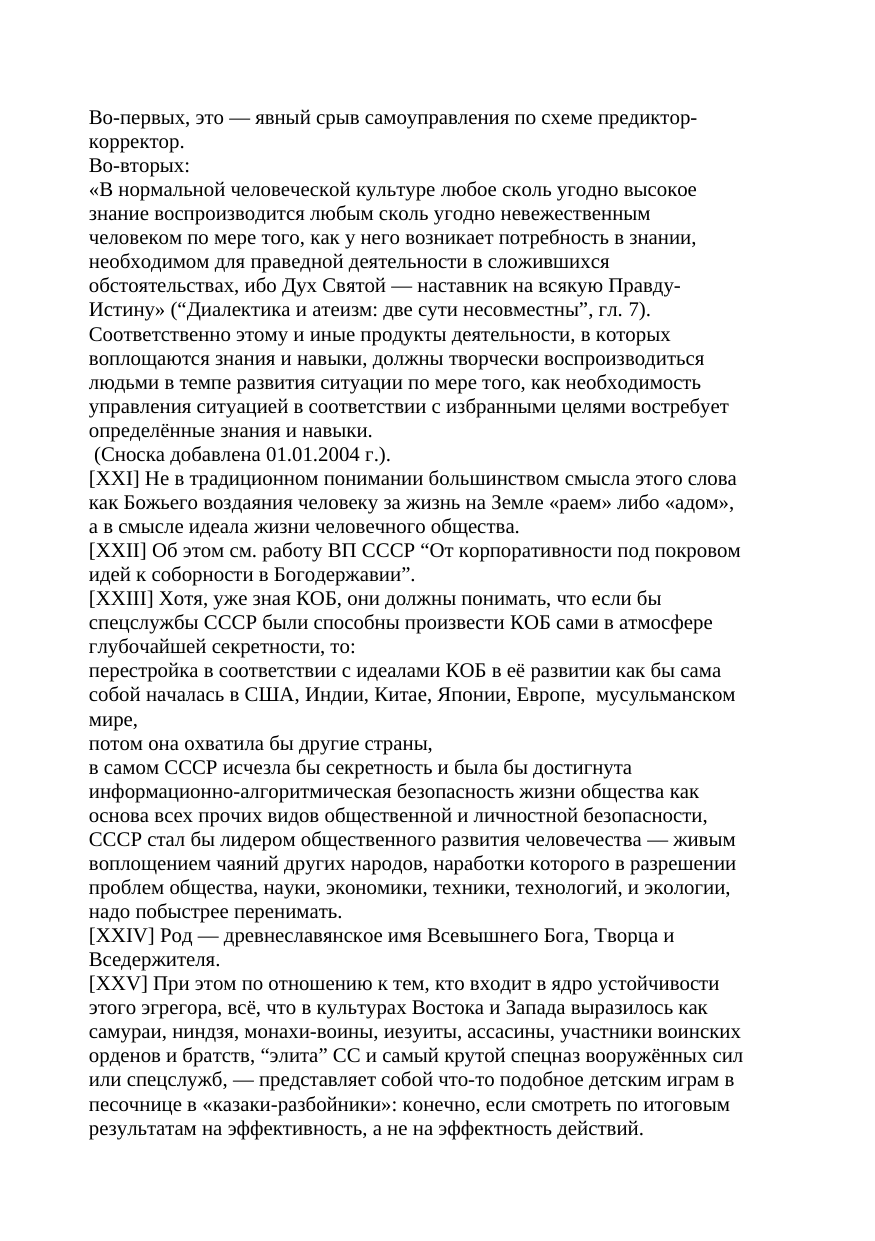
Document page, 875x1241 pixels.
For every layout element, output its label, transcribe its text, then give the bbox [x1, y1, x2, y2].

text Во-первых, это — явный срыв самоуправления по схеме предиктор-корректор. [89, 105, 744, 153]
text [XXII] Об этом см. работу ВП СССР “От корпоративности под покровом идей к соборности в Богодержавии”. [89, 538, 744, 586]
text [XXIII] Хотя, уже зная КОБ, они должны понимать, что если бы спецслужбы СССР были способны произвести КОБ сами в атмосфере глубочайшей секретности, то: [89, 586, 744, 658]
text перестройка в соответствии с идеалами КОБ в её развитии как бы сама собой началась в США, Индии, Китае, Японии, Европе, мусульманском мире, [89, 658, 744, 731]
text [XXIV] Род — древнеславянское имя Всевышнего Бога, Творца и Вседержителя. [89, 923, 744, 971]
text «В нормальной человеческой культуре любое сколь угодно высокое знание воспроизводится любым сколь угодно невежественным человеком по мере того, как у него возникает потребность в знании, необходимом для праведной деятельности в сложившихся обстоятельствах, ибо Дух Святой — наставник на всякую Правду-Истину» (“Диалектика и атеизм: две сути несовместны”, гл. 7). [89, 177, 744, 321]
text потом она охватила бы другие страны, [89, 731, 744, 754]
text (Сноска добавлена 01.01.2004 г.). [89, 442, 744, 466]
text Во-вторых: [89, 153, 744, 177]
text в самом СССР исчезла бы секретность и была бы достигнута информационно-алгоритмическая безопасность жизни общества как основа всех прочих видов общественной и личностной безопасности, [89, 754, 744, 827]
text [XXV] При этом по отношению к тем, кто входит в ядро устойчивости этого эгрегора, всё, что в культурах Востока и Запада выразилось как самураи, ниндзя, монахи-воины, иезуиты, ассасины, участники воинских орденов и братств, “элита” СС и самый крутой спецназ вооружённых сил или спецслужб, — представляет собой что-то подобное детским играм в песочнице в «казаки-разбойники»: конечно, если смотреть по итоговым результатам на эффективность, а не на эффектность действий. [89, 971, 744, 1139]
text [XXI] Не в традиционном понимании большинством смысла этого слова как Божьего воздаяния человеку за жизнь на Земле «раем» либо «адом», а в смысле идеала жизни человечного общества. [89, 466, 744, 538]
text Соответственно этому и иные продукты деятельности, в которых воплощаются знания и навыки, должны творчески воспроизводиться людьми в темпе развития ситуации по мере того, как необходимость управления ситуацией в соответствии с избранными целями востребует определённые знания и навыки. [89, 321, 744, 442]
text СССР стал бы лидером общественного развития человечества — живым воплощением чаяний других народов, наработки которого в разрешении проблем общества, науки, экономики, техники, технологий, и экологии, надо побыстрее перенимать. [89, 827, 744, 923]
